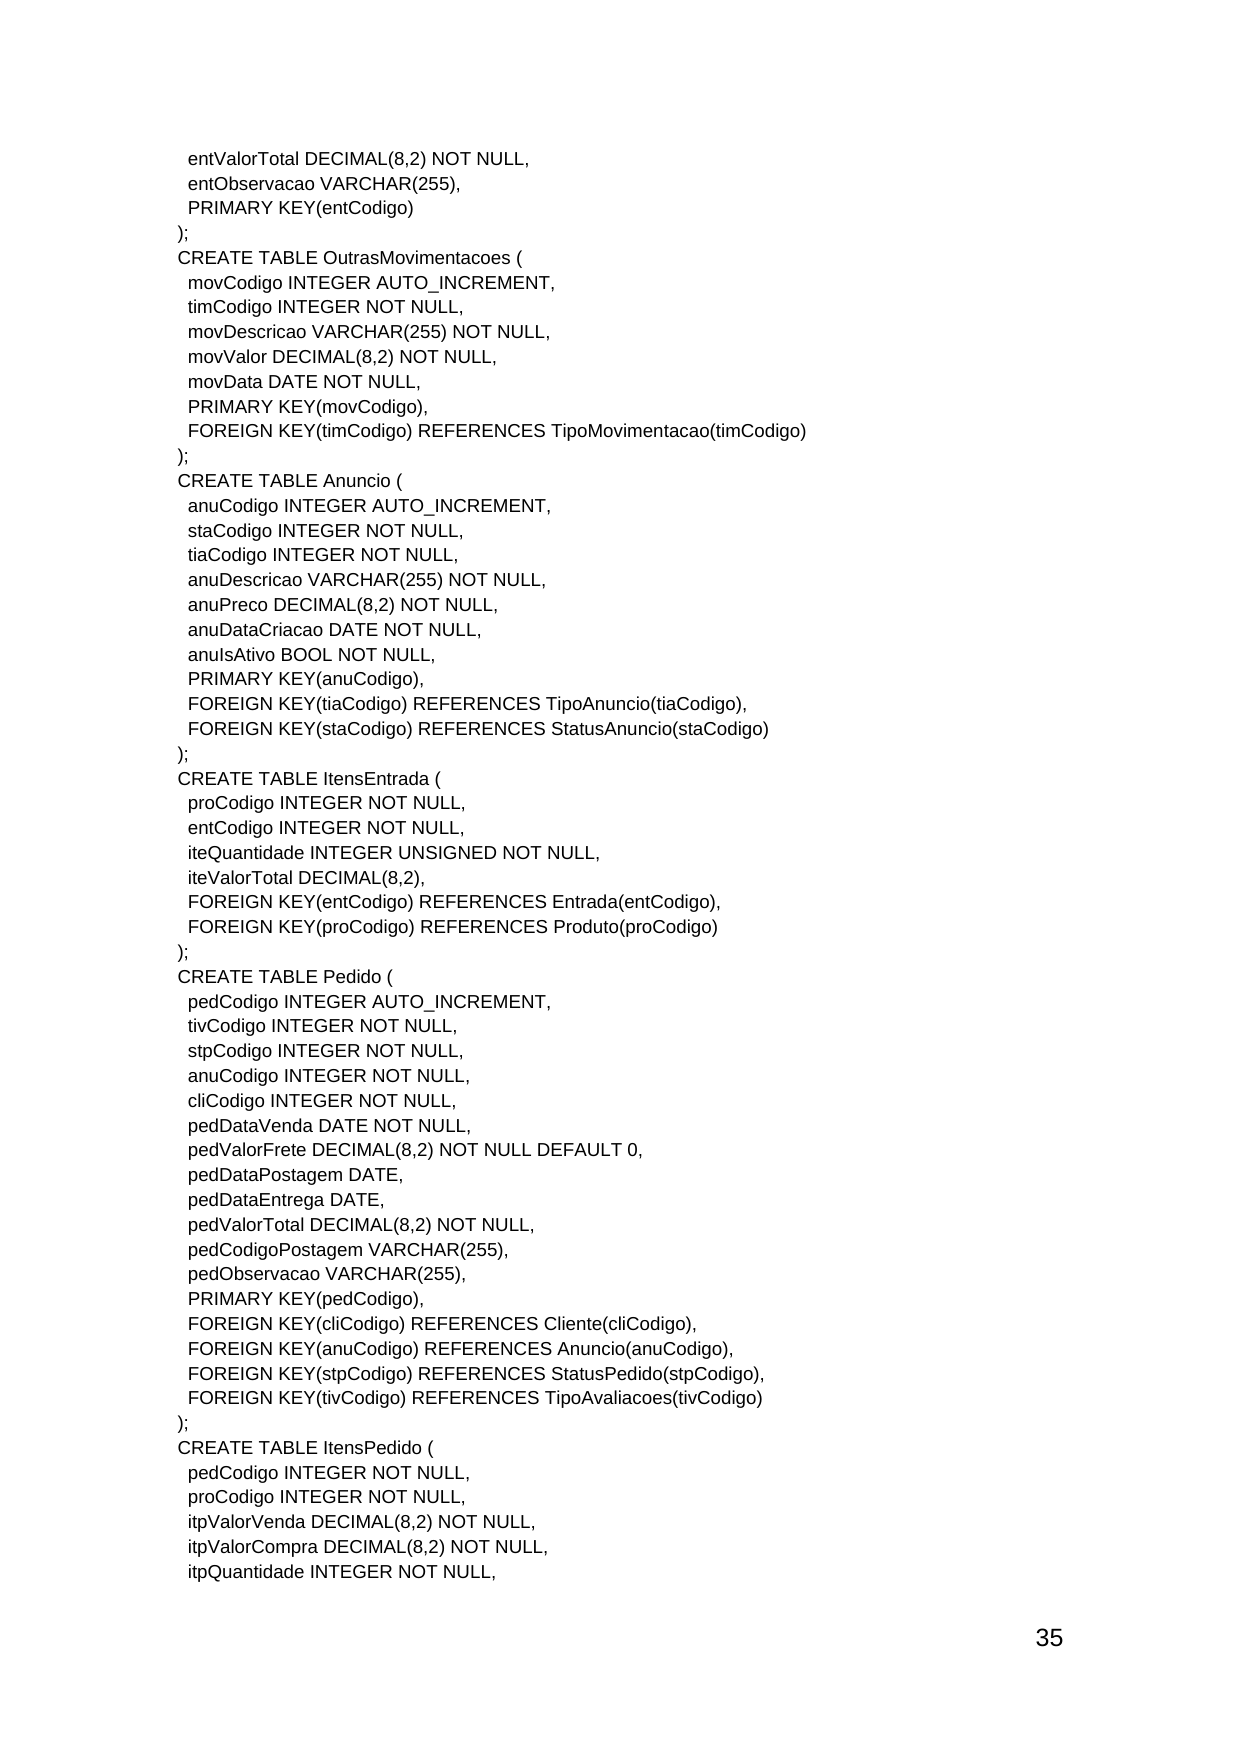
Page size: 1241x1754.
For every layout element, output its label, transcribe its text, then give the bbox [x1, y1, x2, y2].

text itpValorVenda DECIMAL(8,2) NOT NULL, [177, 1511, 1063, 1533]
text CREATE TABLE Anuncio ( [177, 470, 1063, 491]
text PRIMARY KEY(pedCodigo), [177, 1288, 1063, 1309]
text CREATE TABLE ItensPedido ( [177, 1437, 1063, 1458]
text anuDataCriacao DATE NOT NULL, [177, 619, 1063, 640]
text movCodigo INTEGER AUTO_INCREMENT, [177, 272, 1063, 293]
text anuPreco DECIMAL(8,2) NOT NULL, [177, 594, 1063, 615]
text PRIMARY KEY(anuCodigo), [177, 668, 1063, 690]
text entCodigo INTEGER NOT NULL, [177, 817, 1063, 838]
text pedCodigoPostagem VARCHAR(255), [177, 1238, 1063, 1260]
text PRIMARY KEY(entCodigo) [177, 197, 1063, 219]
text proCodigo INTEGER NOT NULL, [177, 792, 1063, 814]
text pedCodigo INTEGER AUTO_INCREMENT, [177, 991, 1063, 1012]
text CREATE TABLE ItensEntrada ( [177, 767, 1063, 789]
text ); [177, 222, 1063, 243]
text ); [177, 743, 1063, 764]
text FOREIGN KEY(timCodigo) REFERENCES TipoMovimentacao(timCodigo) [177, 420, 1063, 442]
text pedDataEntrega DATE, [177, 1189, 1063, 1210]
text movDescricao VARCHAR(255) NOT NULL, [177, 321, 1063, 343]
text CREATE TABLE Pedido ( [177, 966, 1063, 987]
text proCodigo INTEGER NOT NULL, [177, 1486, 1063, 1508]
text iteValorTotal DECIMAL(8,2), [177, 867, 1063, 888]
text CREATE TABLE OutrasMovimentacoes ( [177, 247, 1063, 268]
text ); [177, 1412, 1063, 1433]
text anuIsAtivo BOOL NOT NULL, [177, 643, 1063, 665]
text pedValorFrete DECIMAL(8,2) NOT NULL DEFAULT 0, [177, 1139, 1063, 1161]
text anuCodigo INTEGER AUTO_INCREMENT, [177, 495, 1063, 516]
text staCodigo INTEGER NOT NULL, [177, 519, 1063, 541]
text iteQuantidade INTEGER UNSIGNED NOT NULL, [177, 842, 1063, 863]
text ); [177, 445, 1063, 467]
text pedDataPostagem DATE, [177, 1164, 1063, 1186]
text FOREIGN KEY(cliCodigo) REFERENCES Cliente(cliCodigo), [177, 1313, 1063, 1334]
text FOREIGN KEY(tivCodigo) REFERENCES TipoAvaliacoes(tivCodigo) [177, 1387, 1063, 1409]
text entValorTotal DECIMAL(8,2) NOT NULL, [177, 148, 1063, 169]
text FOREIGN KEY(tiaCodigo) REFERENCES TipoAnuncio(tiaCodigo), [177, 693, 1063, 714]
text PRIMARY KEY(movCodigo), [177, 396, 1063, 417]
text stpCodigo INTEGER NOT NULL, [177, 1040, 1063, 1062]
text pedValorTotal DECIMAL(8,2) NOT NULL, [177, 1214, 1063, 1235]
text pedCodigo INTEGER NOT NULL, [177, 1462, 1063, 1483]
text tivCodigo INTEGER NOT NULL, [177, 1015, 1063, 1037]
text entObservacao VARCHAR(255), [177, 172, 1063, 194]
text tiaCodigo INTEGER NOT NULL, [177, 544, 1063, 566]
text itpQuantidade INTEGER NOT NULL, [177, 1561, 1063, 1582]
text FOREIGN KEY(stpCodigo) REFERENCES StatusPedido(stpCodigo), [177, 1362, 1063, 1384]
text movData DATE NOT NULL, [177, 371, 1063, 392]
text timCodigo INTEGER NOT NULL, [177, 296, 1063, 318]
text FOREIGN KEY(entCodigo) REFERENCES Entrada(entCodigo), [177, 891, 1063, 913]
text anuCodigo INTEGER NOT NULL, [177, 1065, 1063, 1086]
text FOREIGN KEY(proCodigo) REFERENCES Produto(proCodigo) [177, 916, 1063, 938]
text itpValorCompra DECIMAL(8,2) NOT NULL, [177, 1536, 1063, 1557]
text movValor DECIMAL(8,2) NOT NULL, [177, 346, 1063, 367]
text pedObservacao VARCHAR(255), [177, 1263, 1063, 1285]
text pedDataVenda DATE NOT NULL, [177, 1114, 1063, 1136]
text FOREIGN KEY(anuCodigo) REFERENCES Anuncio(anuCodigo), [177, 1338, 1063, 1359]
text ); [177, 941, 1063, 962]
text FOREIGN KEY(staCodigo) REFERENCES StatusAnuncio(staCodigo) [177, 718, 1063, 739]
text cliCodigo INTEGER NOT NULL, [177, 1090, 1063, 1111]
text anuDescricao VARCHAR(255) NOT NULL, [177, 569, 1063, 591]
